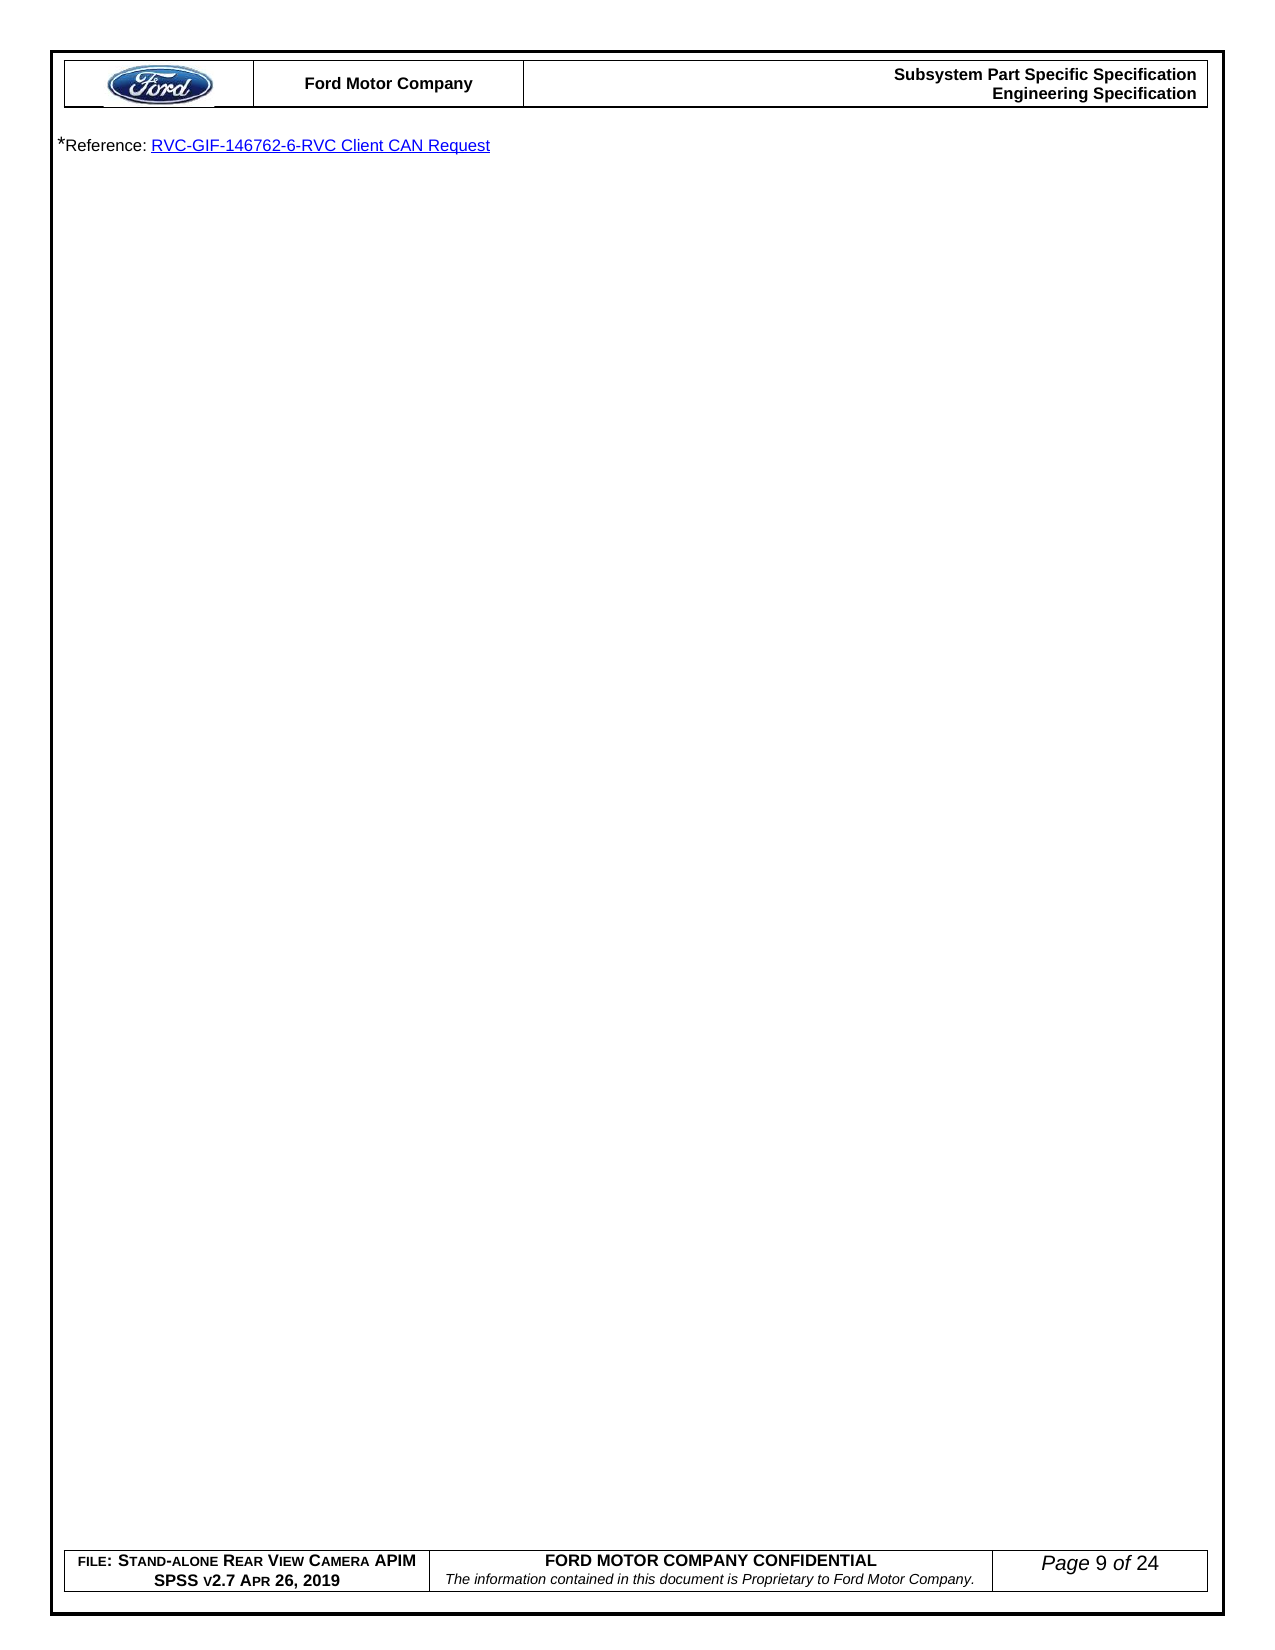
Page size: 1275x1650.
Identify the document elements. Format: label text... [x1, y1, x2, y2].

text *Reference: RVC-GIF-146762-6-RVC Client CAN Request [57, 131, 1215, 155]
picture [103, 61, 215, 107]
